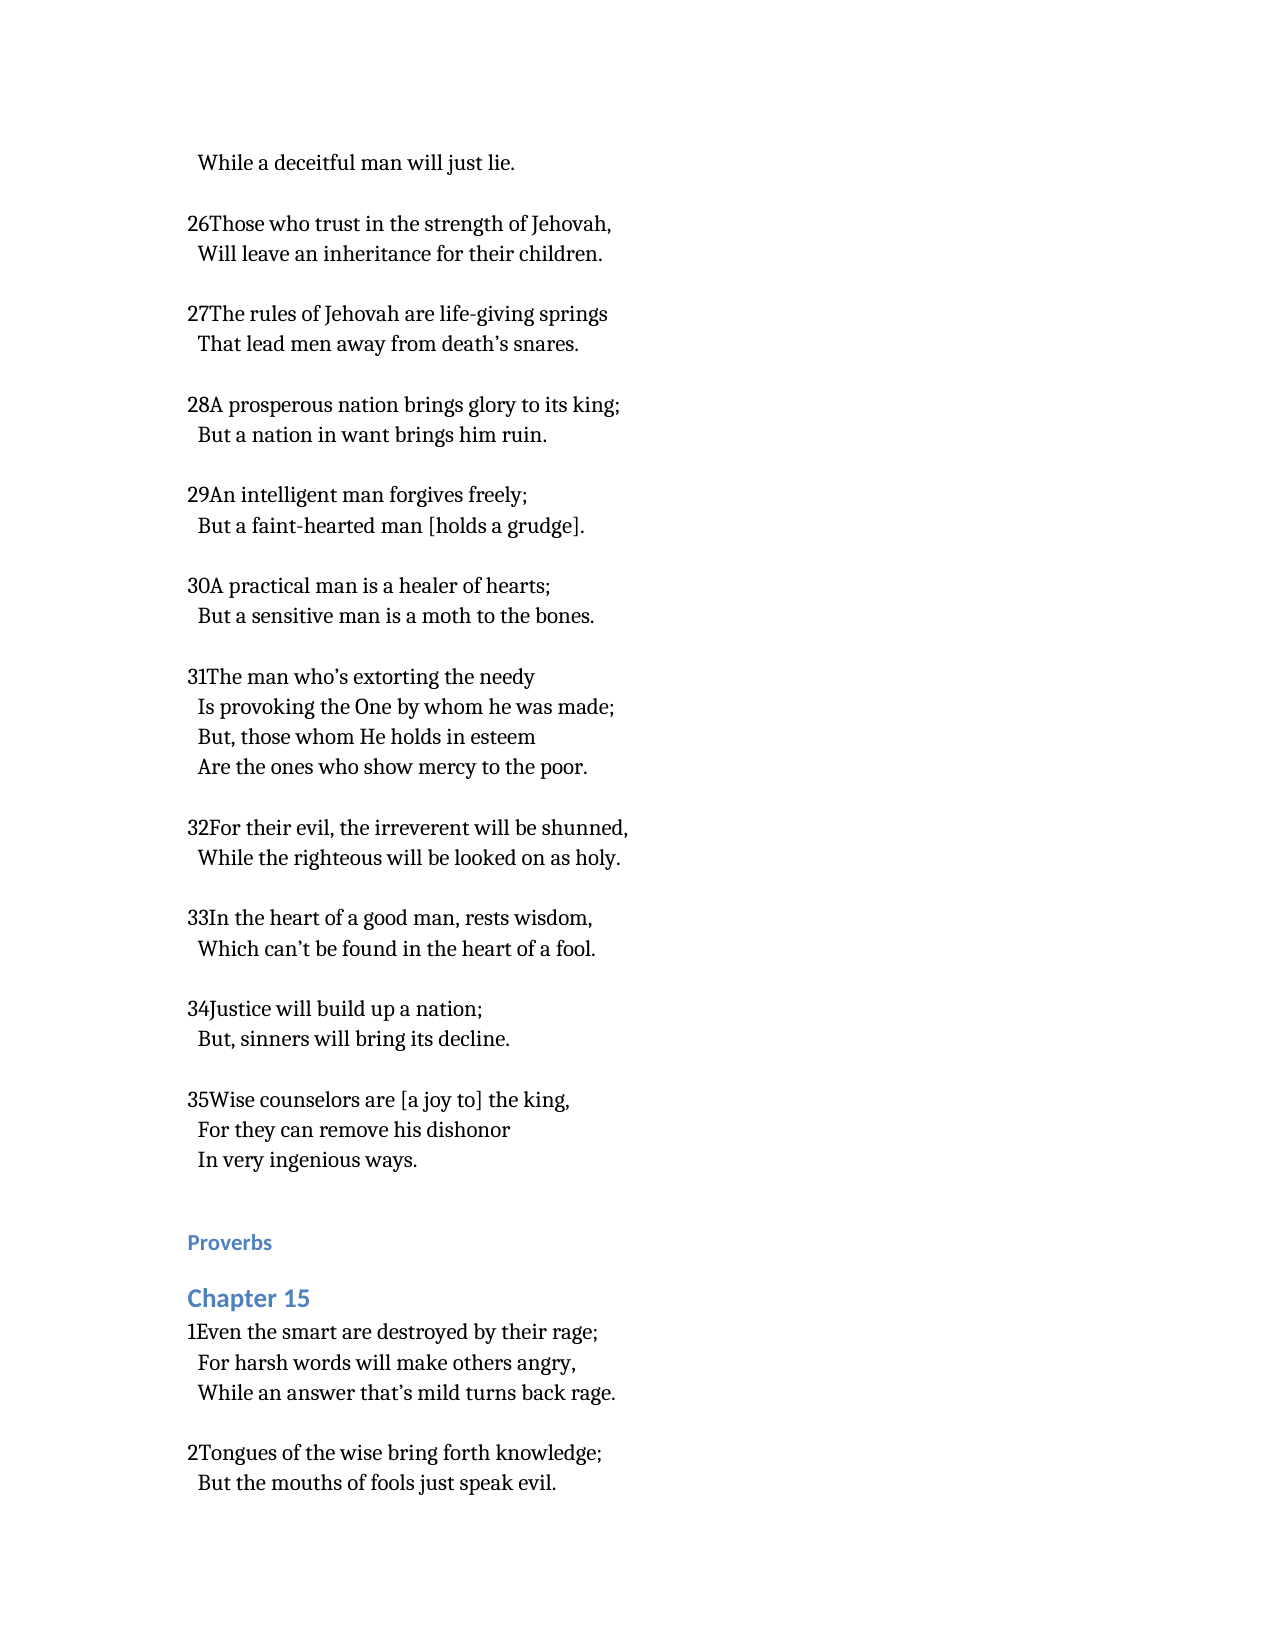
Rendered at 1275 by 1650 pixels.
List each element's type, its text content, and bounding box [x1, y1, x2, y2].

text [187, 1319, 1087, 1496]
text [187, 150, 1087, 1203]
subtitle Proverbs [187, 1228, 1087, 1256]
subtitle Chapter 15 [187, 1281, 1087, 1314]
